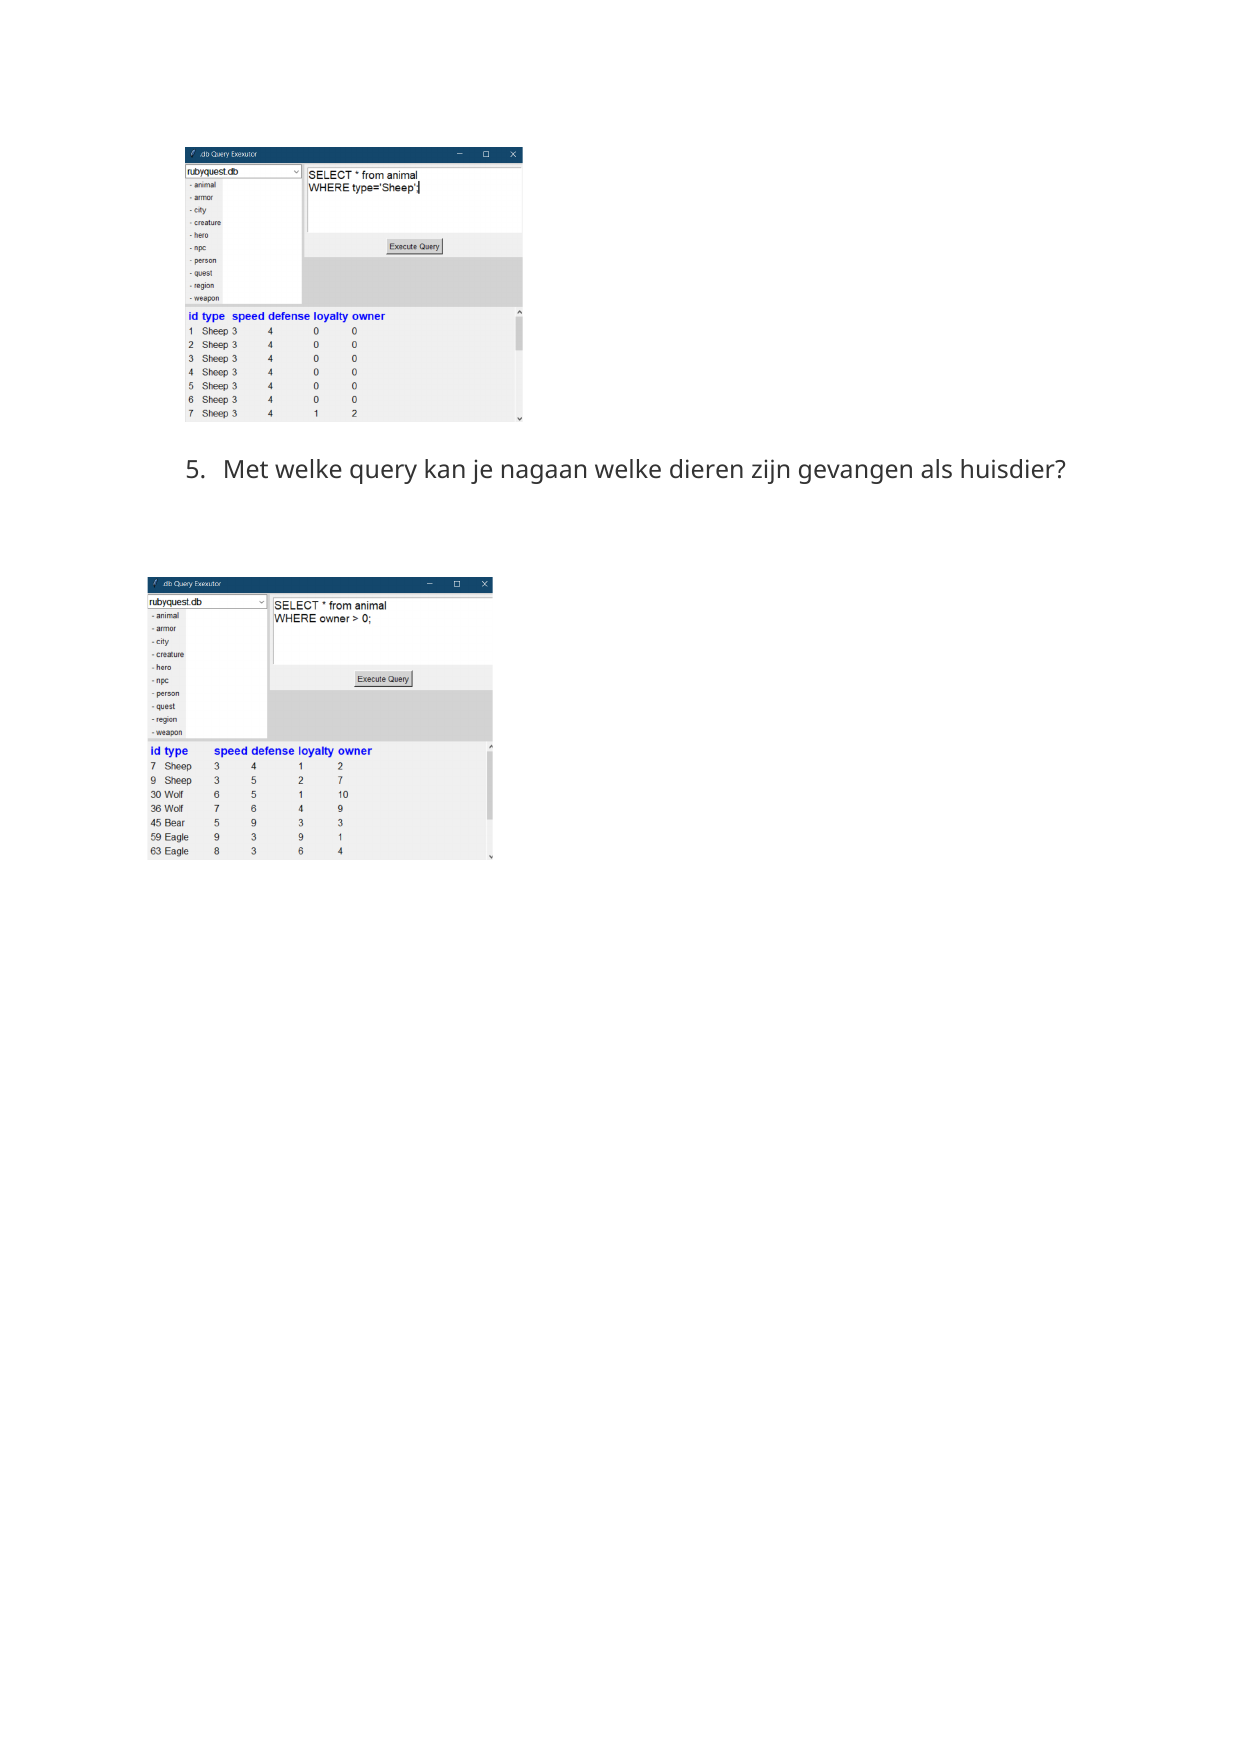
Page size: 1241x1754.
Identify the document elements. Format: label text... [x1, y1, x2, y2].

list Met welke query kan je nagaan welke dieren zijn gevangen als huisdier? [185, 451, 1093, 485]
picture [185, 147, 523, 422]
picture [147, 577, 493, 860]
